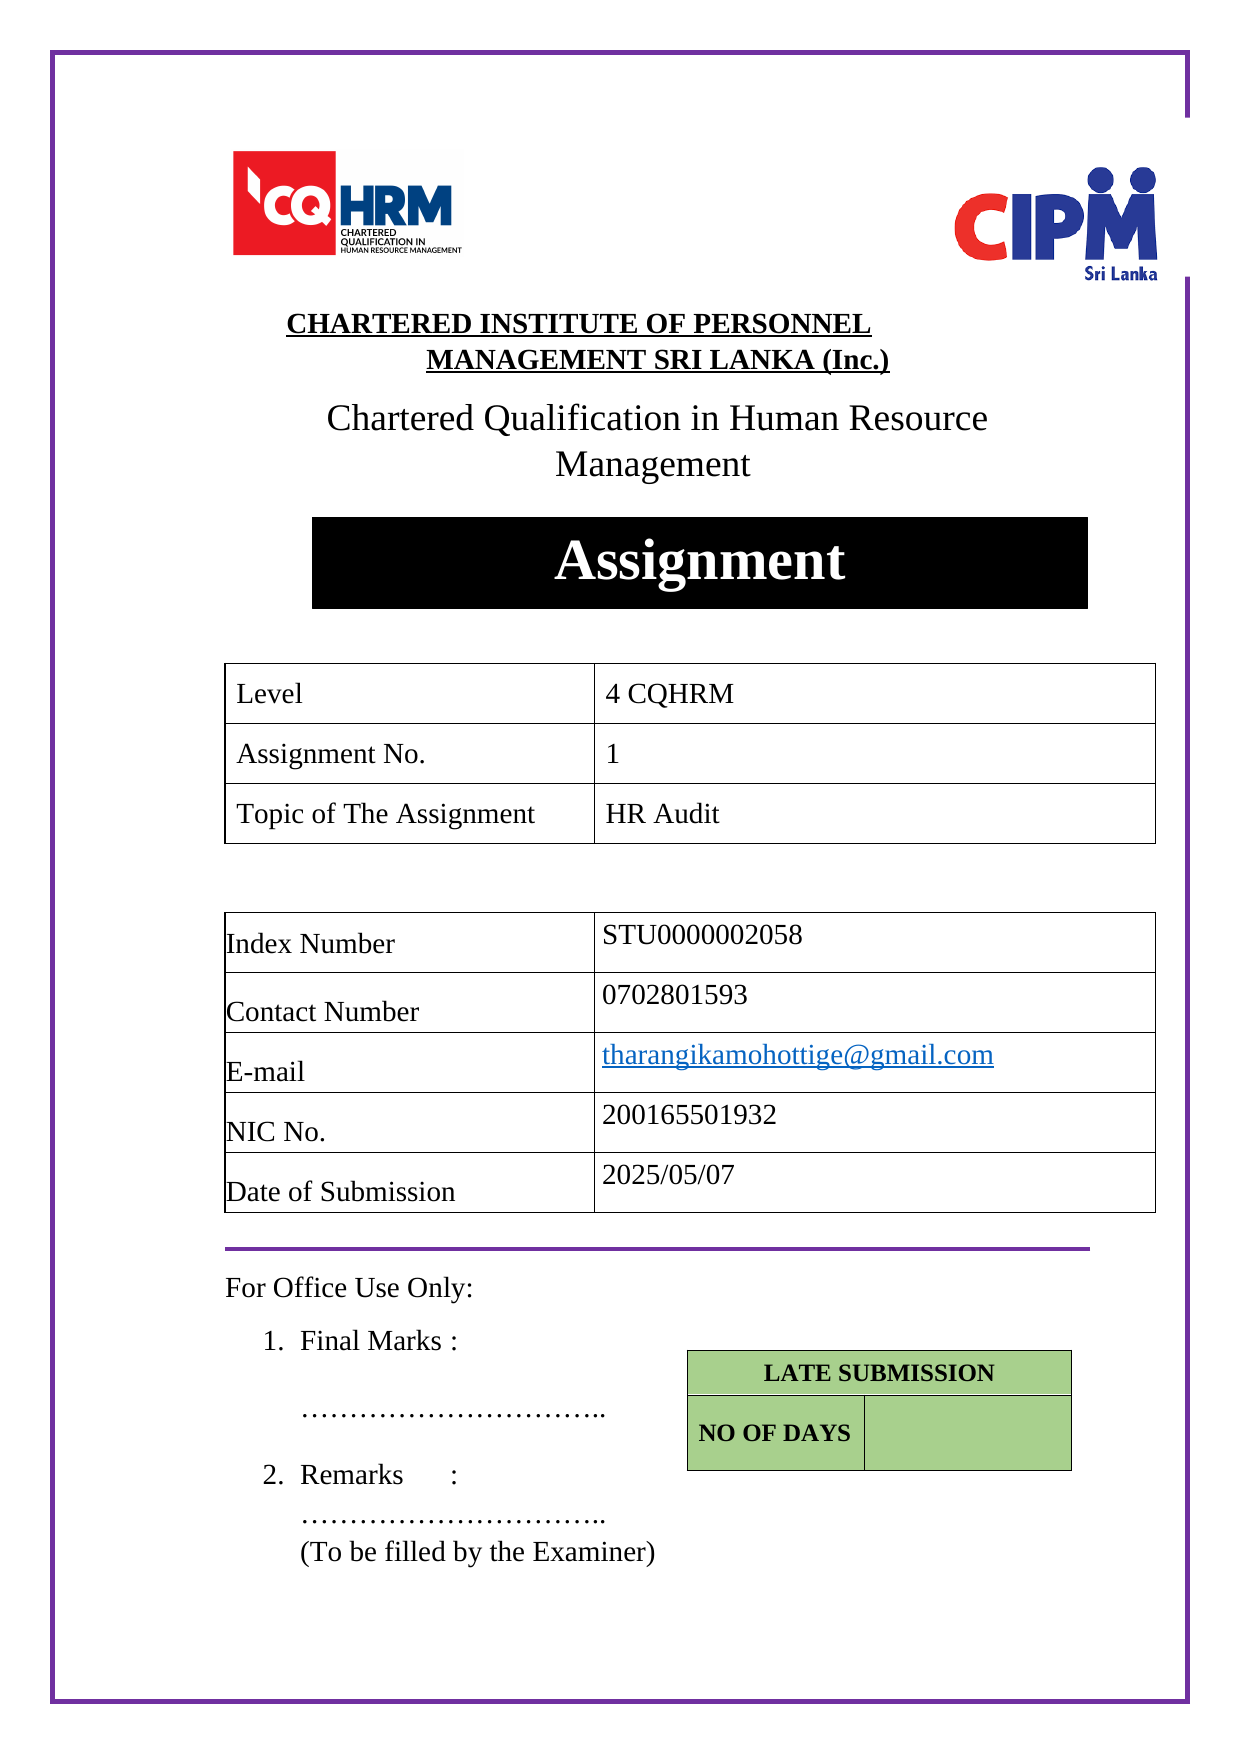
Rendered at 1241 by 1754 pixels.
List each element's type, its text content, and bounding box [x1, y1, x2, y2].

list Remarks : ………………………….. [262, 1457, 1090, 1529]
table_cell Topic of The Assignment [226, 784, 594, 843]
table_cell HR Audit [595, 784, 1155, 843]
list (To be filled by the Examiner) [300, 1534, 1090, 1568]
table_cell 2025/05/07 [595, 1153, 1155, 1212]
list Final Marks : ………………………….. [262, 1323, 1090, 1424]
table_header STU0000002058 [595, 913, 1155, 972]
table_header Index Number [226, 913, 594, 972]
table_header Level [226, 664, 594, 723]
table_cell 1 [595, 724, 1155, 783]
table_cell tharangikamohottige@gmail.com [595, 1033, 1155, 1092]
table_cell 200165501932 [595, 1093, 1155, 1152]
picture [231, 149, 464, 257]
table_cell Assignment No. [226, 724, 594, 783]
table_cell Date of Submission [226, 1153, 594, 1212]
table_header LATE SUBMISSION [688, 1351, 1071, 1394]
table_cell NO OF DAYS [688, 1396, 864, 1470]
picture [951, 150, 1158, 294]
table_cell 0702801593 [595, 973, 1155, 1032]
table_header 4 CQHRM [595, 664, 1155, 723]
text CHARTERED INSTITUTE OF PERSONNEL MANAGEMENT SRI LANKA (Inc.) [225, 306, 1090, 376]
table_cell Contact Number [226, 973, 594, 1032]
table_cell NIC No. [226, 1093, 594, 1152]
table_cell E-mail [226, 1033, 594, 1092]
table_cell [865, 1396, 1071, 1470]
text For Office Use Only: [216, 1271, 1090, 1304]
text Chartered Qualification in Human Resource Management [216, 395, 1090, 485]
